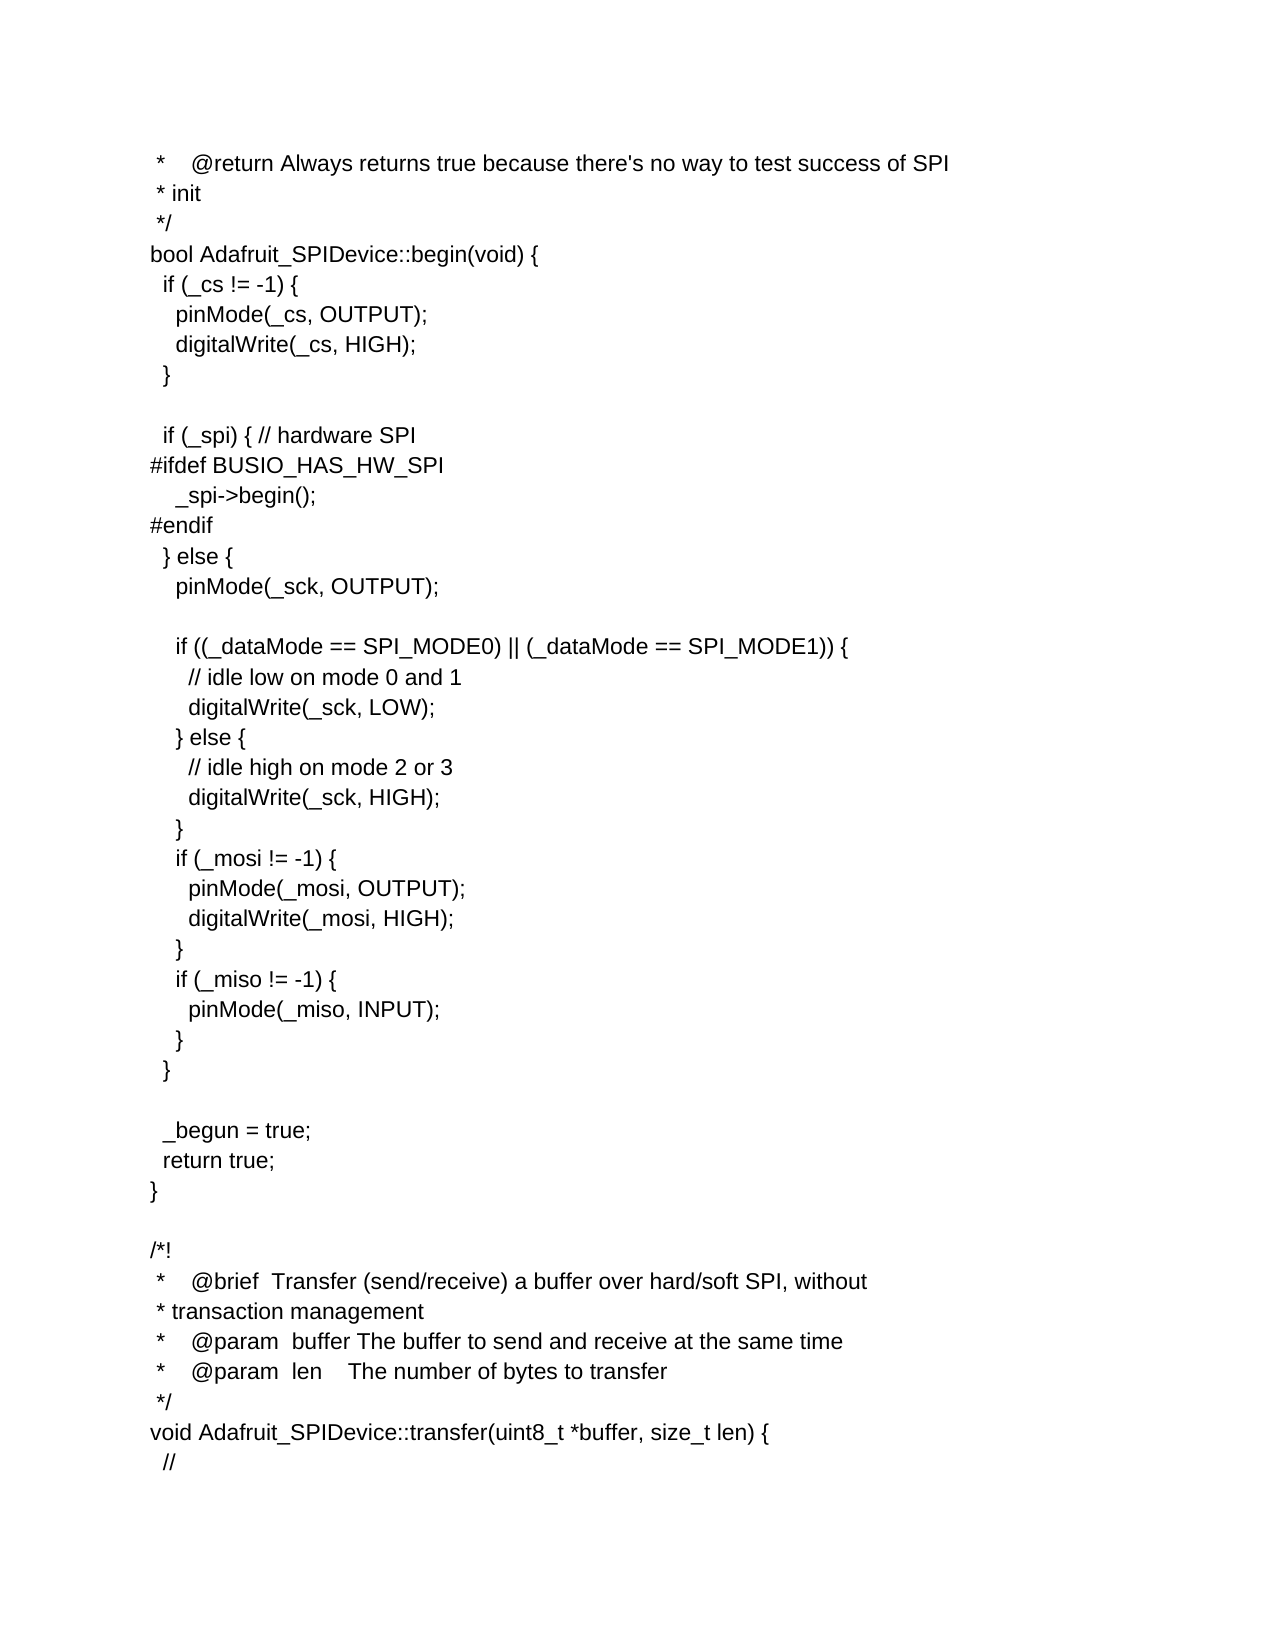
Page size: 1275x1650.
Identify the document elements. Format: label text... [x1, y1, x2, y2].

text if (_spi) { // hardware SPI [150, 422, 1125, 448]
text */ [150, 1388, 1125, 1415]
text pinMode(_miso, INPUT); [150, 996, 1125, 1022]
text if (_miso != -1) { [150, 966, 1125, 992]
text // idle high on mode 2 or 3 [150, 754, 1125, 781]
text digitalWrite(_sck, LOW); [150, 694, 1125, 720]
text return true; [150, 1147, 1125, 1173]
text #ifdef BUSIO_HAS_HW_SPI [150, 452, 1125, 478]
text bool Adafruit_SPIDevice::begin(void) { [150, 241, 1125, 267]
text } else { [150, 724, 1125, 750]
text } [150, 1026, 1125, 1052]
text if (_cs != -1) { [150, 271, 1125, 297]
text * transaction management [150, 1298, 1125, 1324]
text } [150, 361, 1125, 388]
text } [150, 1056, 1125, 1083]
text */ [150, 210, 1125, 237]
text /*! [150, 1237, 1125, 1264]
text * @brief Transfer (send/receive) a buffer over hard/soft SPI, without [150, 1268, 1125, 1294]
text } else { [150, 543, 1125, 569]
text _begun = true; [150, 1117, 1125, 1143]
text if (_mosi != -1) { [150, 845, 1125, 871]
text digitalWrite(_mosi, HIGH); [150, 905, 1125, 932]
text void Adafruit_SPIDevice::transfer(uint8_t *buffer, size_t len) { [150, 1419, 1125, 1445]
text #endif [150, 512, 1125, 539]
text digitalWrite(_cs, HIGH); [150, 331, 1125, 358]
text } [150, 1177, 1125, 1203]
text * @param len The number of bytes to transfer [150, 1358, 1125, 1385]
text // [150, 1449, 1125, 1475]
text pinMode(_sck, OUTPUT); [150, 573, 1125, 599]
text // idle low on mode 0 and 1 [150, 663, 1125, 690]
text * @param buffer The buffer to send and receive at the same time [150, 1328, 1125, 1354]
text if ((_dataMode == SPI_MODE0) || (_dataMode == SPI_MODE1)) { [150, 633, 1125, 660]
text * init [150, 180, 1125, 207]
text digitalWrite(_sck, HIGH); [150, 784, 1125, 811]
text _spi->begin(); [150, 482, 1125, 509]
text pinMode(_mosi, OUTPUT); [150, 875, 1125, 901]
text * @return Always returns true because there's no way to test success of SPI [150, 150, 1125, 176]
text pinMode(_cs, OUTPUT); [150, 301, 1125, 327]
text } [150, 935, 1125, 962]
text } [150, 814, 1125, 841]
